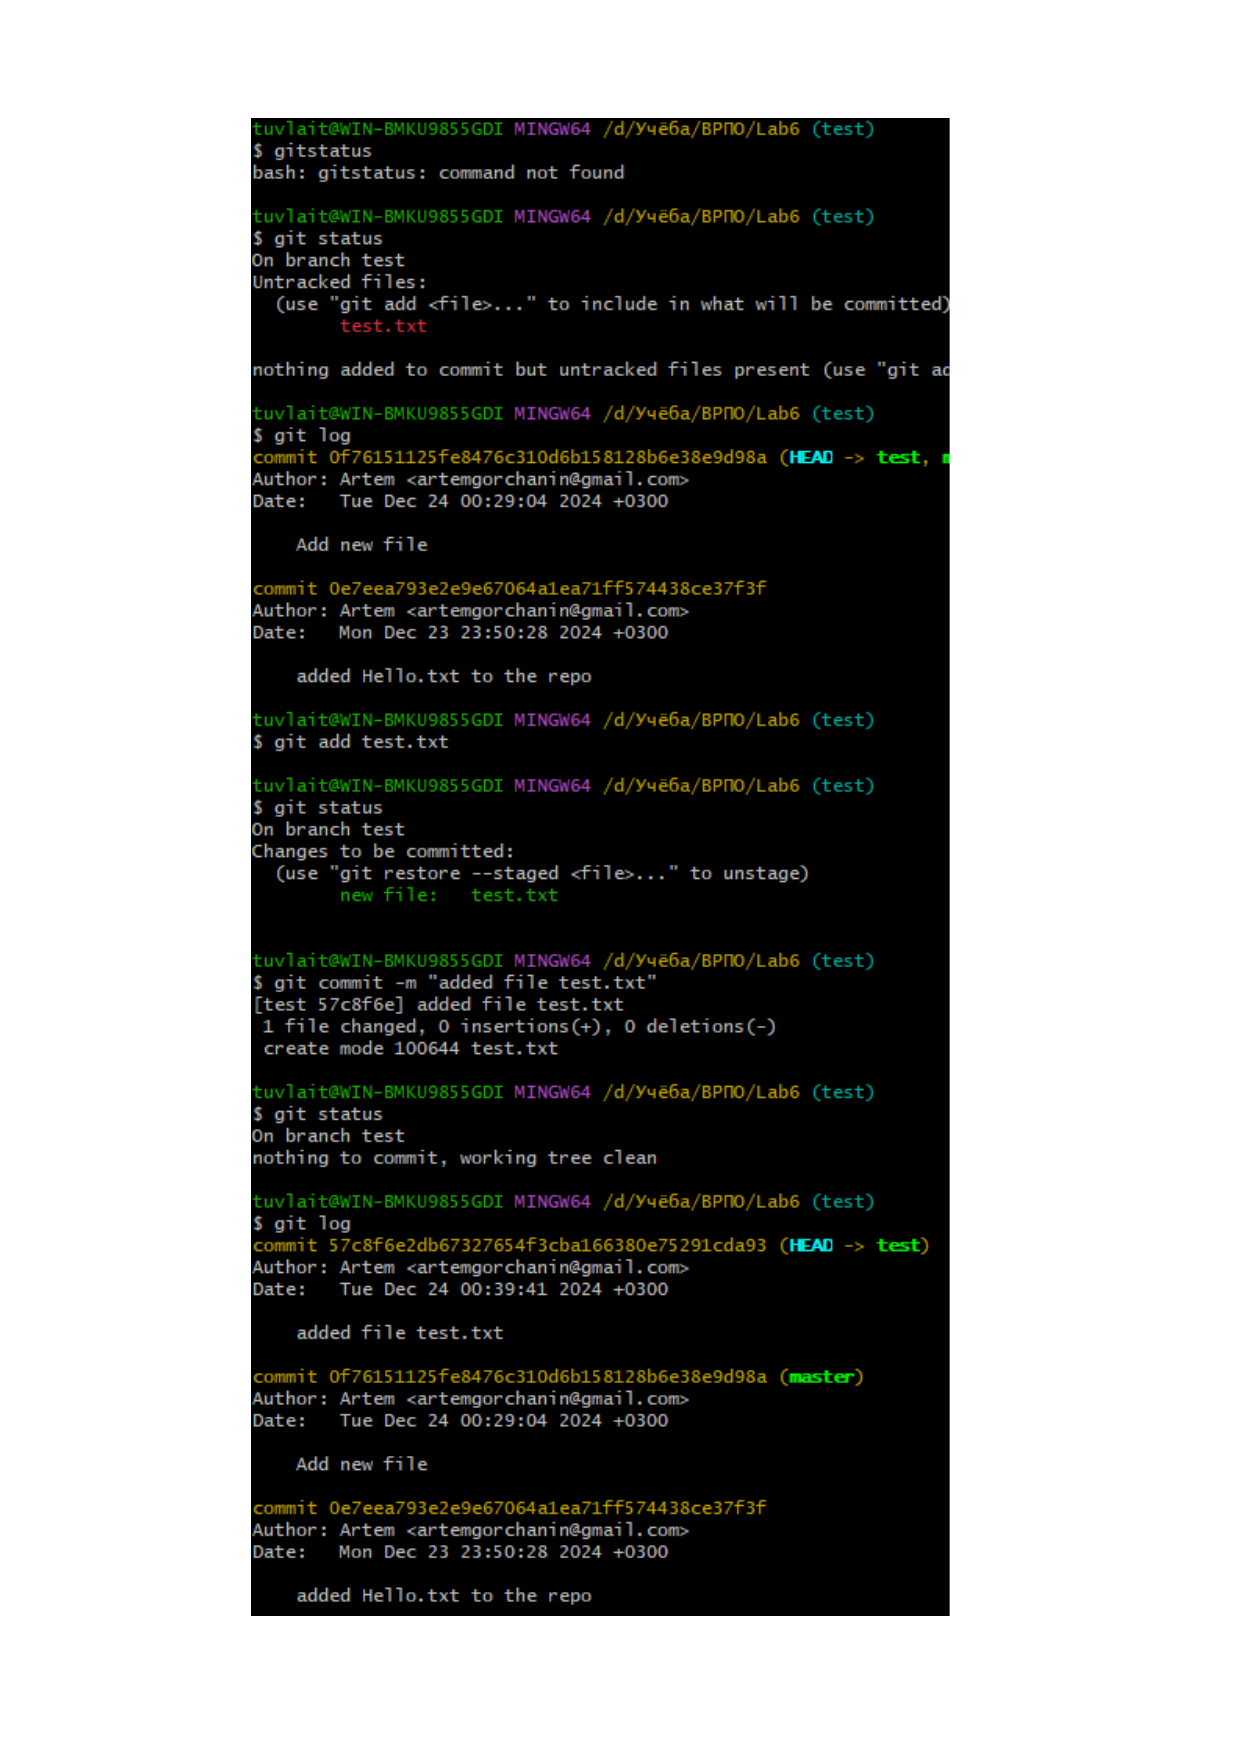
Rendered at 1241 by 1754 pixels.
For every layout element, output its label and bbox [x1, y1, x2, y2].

picture [251, 118, 950, 1616]
